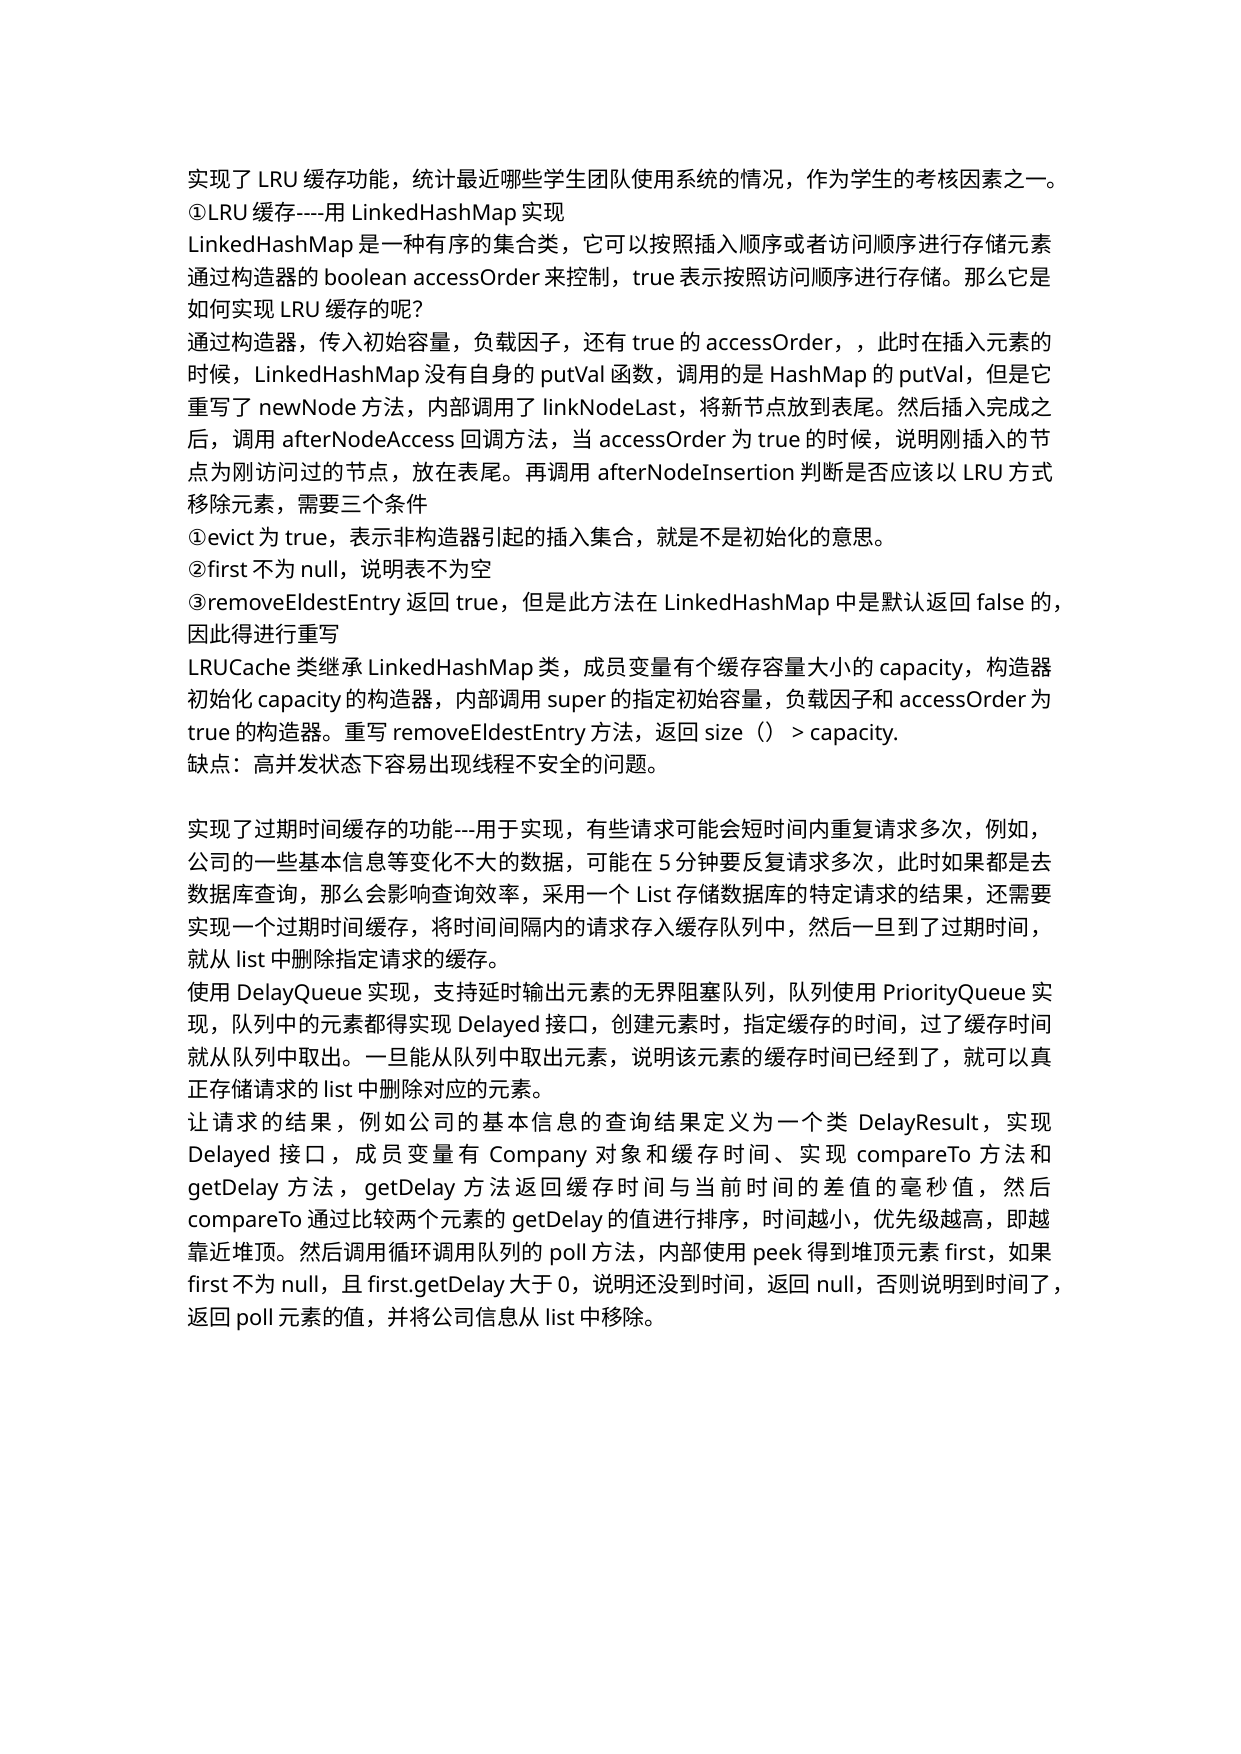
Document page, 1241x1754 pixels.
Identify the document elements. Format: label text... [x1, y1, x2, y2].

text 实现了LRU缓存功能，统计最近哪些学生团队使用系统的情况，作为学生的考核因素之一。 [187, 162, 1053, 194]
text evict为true，表示非构造器引起的插入集合，就是不是初始化的意思。 [187, 519, 1053, 552]
text 使用DelayQueue实现，支持延时输出元素的无界阻塞队列，队列使用PriorityQueue实现，队列中的元素都得实现Delayed接口，创建元素时，指定缓存的时间，过了缓存时间就从队列中取出。一旦能从队列中取出元素，说明该元素的缓存时间已经到了，就可以真正存储请求的list中删除对应的元素。 [187, 974, 1053, 1104]
text 让请求的结果，例如公司的基本信息的查询结果定义为一个类DelayResult，实现Delayed接口，成员变量有Company对象和缓存时间、实现compareTo方法和getDelay方法，getDelay方法返回缓存时间与当前时间的差值的毫秒值，然后compareTo通过比较两个元素的getDelay的值进行排序，时间越小，优先级越高，即越靠近堆顶。然后调用循环调用队列的poll方法，内部使用peek得到堆顶元素first，如果first不为null，且first.getDelay大于0，说明还没到时间，返回null，否则说明到时间了，返回poll元素的值，并将公司信息从list中移除。 [187, 1104, 1053, 1332]
text LRUCache类继承LinkedHashMap类，成员变量有个缓存容量大小的capacity，构造器初始化capacity的构造器，内部调用super的指定初始容量，负载因子和accessOrder为true的构造器。重写removeEldestEntry方法，返回 size（） > capacity. [187, 649, 1053, 747]
text removeEldestEntry返回true，但是此方法在LinkedHashMap中是默认返回false的，因此得进行重写 [187, 584, 1053, 649]
text LinkedHashMap是一种有序的集合类，它可以按照插入顺序或者访问顺序进行存储元素，通过构造器的boolean accessOrder来控制，true表示按照访问顺序进行存储。那么它是如何实现LRU缓存的呢？ [187, 227, 1053, 324]
text 实现了过期时间缓存的功能---用于实现，有些请求可能会短时间内重复请求多次，例如，公司的一些基本信息等变化不大的数据，可能在5分钟要反复请求多次，此时如果都是去数据库查询，那么会影响查询效率，采用一个List存储数据库的特定请求的结果，还需要实现一个过期时间缓存，将时间间隔内的请求存入缓存队列中，然后一旦到了过期时间，就从list中删除指定请求的缓存。 [187, 812, 1053, 974]
text first不为null，说明表不为空 [187, 552, 1053, 584]
text LRU缓存----用LinkedHashMap实现 [187, 194, 1053, 227]
text 缺点：高并发状态下容易出现线程不安全的问题。 [187, 747, 1053, 779]
text 通过构造器，传入初始容量，负载因子，还有true的accessOrder，，此时在插入元素的时候，LinkedHashMap没有自身的putVal函数，调用的是HashMap的putVal，但是它重写了newNode方法，内部调用了linkNodeLast，将新节点放到表尾。然后插入完成之后，调用afterNodeAccess回调方法，当accessOrder为true的时候，说明刚插入的节点为刚访问过的节点，放在表尾。再调用afterNodeInsertion判断是否应该以LRU方式移除元素，需要三个条件 [187, 324, 1053, 519]
